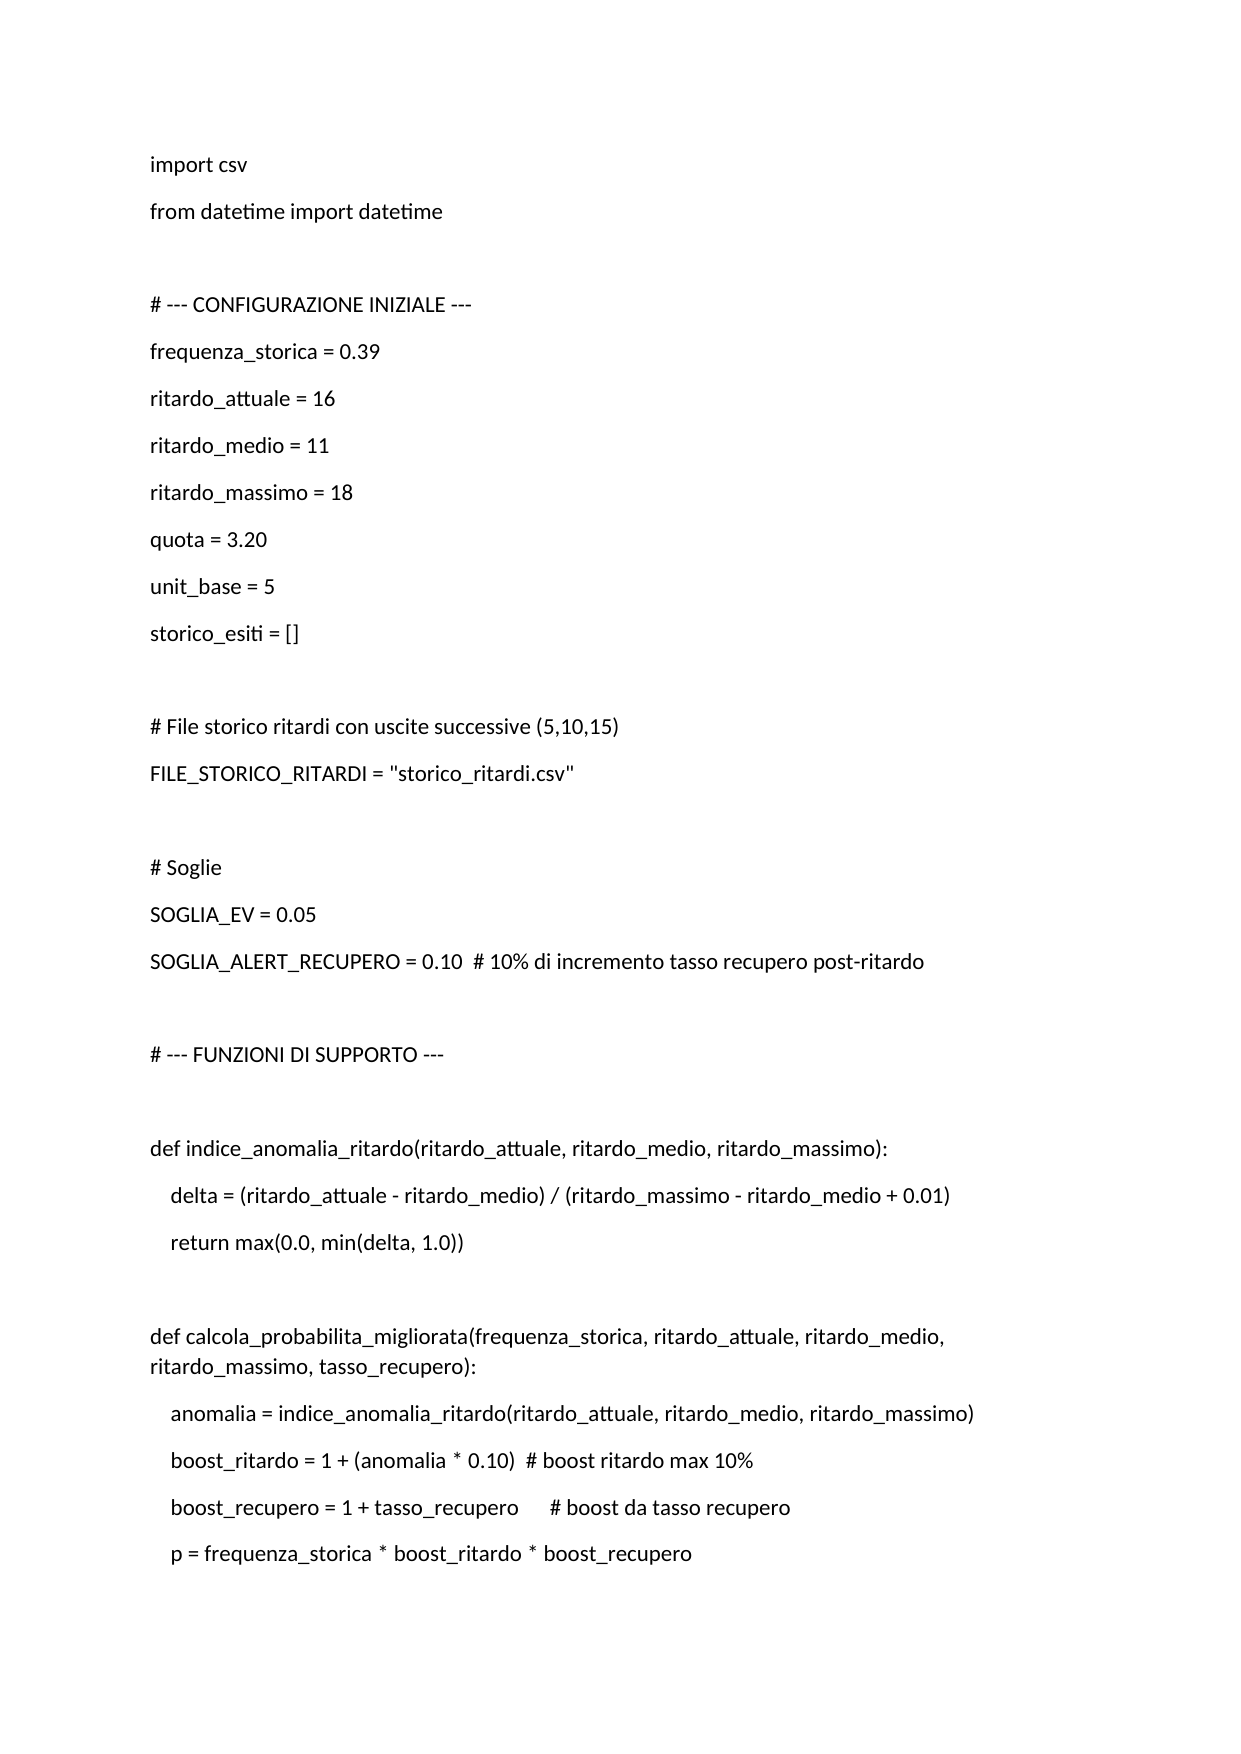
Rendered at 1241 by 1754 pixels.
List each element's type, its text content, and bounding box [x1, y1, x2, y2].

text # --- FUNZIONI DI SUPPORTO --- [150, 1041, 1090, 1069]
text unit_base = 5 [150, 572, 1090, 600]
text anomalia = indice_anomalia_ritardo(ritardo_attuale, ritardo_medio, ritardo_massimo) [150, 1399, 1090, 1427]
text SOGLIA_EV = 0.05 [150, 900, 1090, 928]
text # File storico ritardi con uscite successive (5,10,15) [150, 712, 1090, 741]
text boost_ritardo = 1 + (anomalia * 0.10) # boost ritardo max 10% [150, 1446, 1090, 1474]
text def indice_anomalia_ritardo(ritardo_attuale, ritardo_medio, ritardo_massimo): [150, 1134, 1090, 1162]
text delta = (ritardo_attuale - ritardo_medio) / (ritardo_massimo - ritardo_medio + 0.01) [150, 1181, 1090, 1209]
text def calcola_probabilita_migliorata(frequenza_storica, ritardo_attuale, ritardo_medio, ritardo_massimo, tasso_recupero): [150, 1322, 1090, 1380]
text ritardo_medio = 11 [150, 431, 1090, 459]
text storico_esiti = [] [150, 619, 1090, 647]
text # Soglie [150, 853, 1090, 881]
text frequenza_storica = 0.39 [150, 337, 1090, 366]
text FILE_STORICO_RITARDI = "storico_ritardi.csv" [150, 759, 1090, 787]
text from datetime import datetime [150, 197, 1090, 225]
text ritardo_attuale = 16 [150, 384, 1090, 412]
text boost_recupero = 1 + tasso_recupero # boost da tasso recupero [150, 1493, 1090, 1521]
text p = frequenza_storica * boost_ritardo * boost_recupero [150, 1539, 1090, 1568]
text quota = 3.20 [150, 525, 1090, 553]
text import csv [150, 150, 1090, 178]
text ritardo_massimo = 18 [150, 478, 1090, 506]
text SOGLIA_ALERT_RECUPERO = 0.10 # 10% di incremento tasso recupero post-ritardo [150, 947, 1090, 975]
text return max(0.0, min(delta, 1.0)) [150, 1228, 1090, 1256]
text # --- CONFIGURAZIONE INIZIALE --- [150, 291, 1090, 319]
